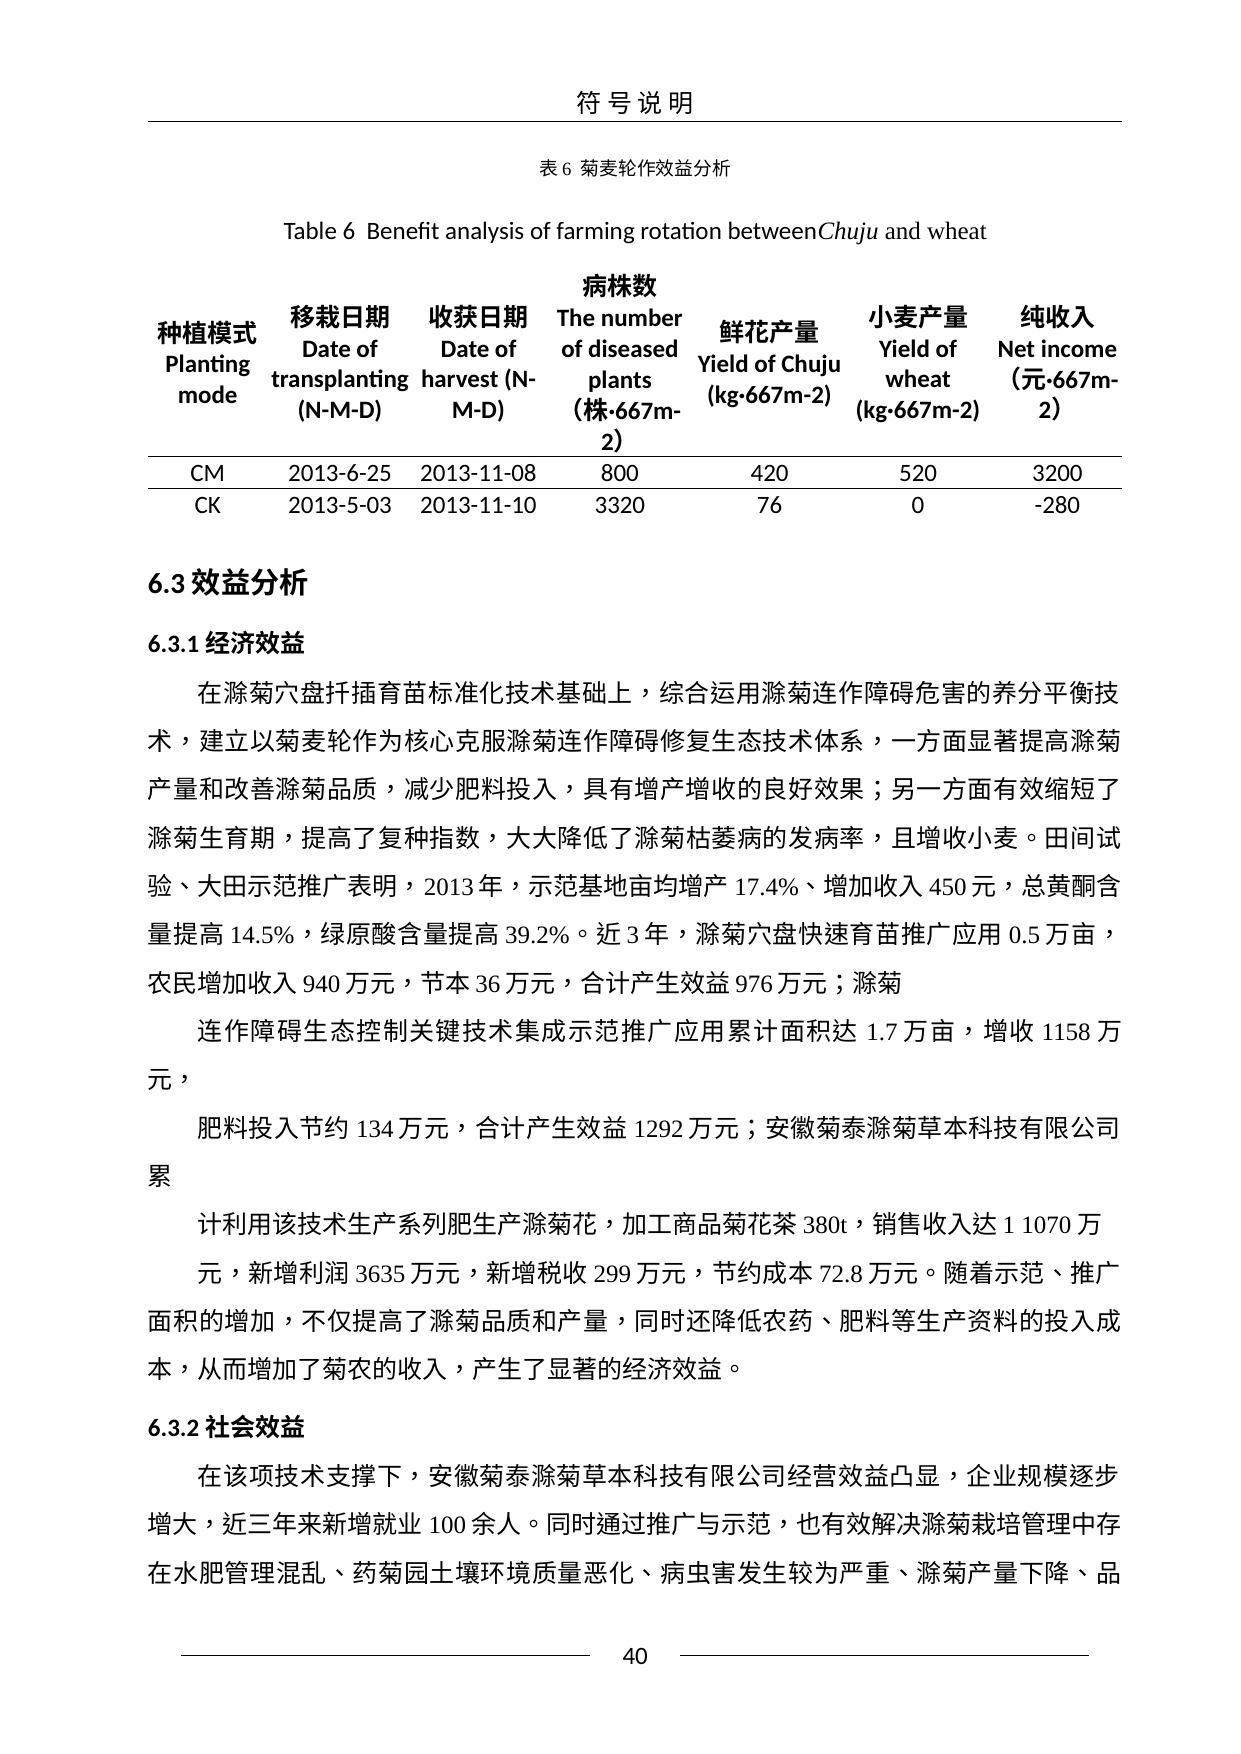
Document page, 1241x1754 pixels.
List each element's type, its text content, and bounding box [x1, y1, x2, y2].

table_cell 520 [844, 457, 992, 488]
text 元，新增利润3635万元，新增税收299万元，节约成本72.8万元。随着示范、推广面积的增加，不仅提高了滁菊品质和产量，同时还降低农药、肥料等生产资料的投入成本，从而增加了菊农的收入，产生了显著的经济效益。 [148, 1240, 1122, 1385]
table_cell 420 [695, 457, 843, 488]
table_cell 2013-6-25 [268, 457, 412, 488]
table_cell 2013-11-08 [412, 457, 544, 488]
table_header 纯收入 Net income （元·667m-2） [992, 271, 1122, 456]
table_cell 800 [544, 457, 695, 488]
table_header 种植模式 Planting mode [148, 271, 267, 456]
text Table 6 Benefit analysis of farming rotation betweenChuju and wheat [148, 213, 1122, 246]
table_cell 2013-5-03 [268, 489, 412, 519]
table_header 鲜花产量 Yield of Chuju (kg·667m-2) [695, 271, 843, 456]
subtitle 6.3.2 社会效益 [148, 1409, 1122, 1443]
table_cell 76 [695, 489, 843, 519]
subtitle 6.3.1 经济效益 [148, 626, 1122, 660]
table_cell CM [148, 457, 267, 488]
text 计利用该技术生产系列肥生产滁菊花，加工商品菊花茶380t，销售收入达1 1070 万 [148, 1192, 1122, 1240]
table_header 小麦产量 Yield of wheat (kg·667m-2) [844, 271, 992, 456]
table_cell 3200 [992, 457, 1122, 488]
table_header 收获日期 Date of harvest (N-M-D) [412, 271, 544, 456]
table_cell 3320 [544, 489, 695, 519]
text 连作障碍生态控制关键技术集成示范推广应用累计面积达1.7万亩，增收1158万元， [148, 998, 1122, 1095]
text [148, 1443, 1122, 1588]
text 肥料投入节约134万元，合计产生效益1292万元；安徽菊泰滁菊草本科技有限公司累 [148, 1095, 1122, 1192]
table_cell 0 [844, 489, 992, 519]
table_cell -280 [992, 489, 1122, 519]
table_header 病株数 The number of diseased plants （株·667m-2） [544, 271, 695, 456]
text 在滁菊穴盘扦插育苗标准化技术基础上，综合运用滁菊连作障碍危害的养分平衡技术，建立以菊麦轮作为核心克服滁菊连作障碍修复生态技术体系，一方面显著提高滁菊产量和改善滁菊品质，减少肥料投入，具有增产增收的良好效果；另一方面有效缩短了滁菊生育期，提高了复种指数，大大降低了滁菊枯萎病的发病率，且增收小麦。田间试验、大田示范推广表明，2013年，示范基地亩均增产17.4%、增加收入450元，总黄酮含量提高14.5%，绿原酸含量提高39.2%。近3年，滁菊穴盘快速育苗推广应用0.5万亩，农民增加收入940万元，节本36万元，合计产生效益976万元；滁菊 [148, 660, 1122, 998]
text 表6 菊麦轮作效益分析 [148, 148, 1122, 180]
table_cell CK [148, 489, 267, 519]
table_cell 2013-11-10 [412, 489, 544, 519]
table_header 移栽日期Date of transplanting (N-M-D) [268, 271, 412, 456]
subtitle 6.3 效益分析 [148, 562, 1122, 602]
